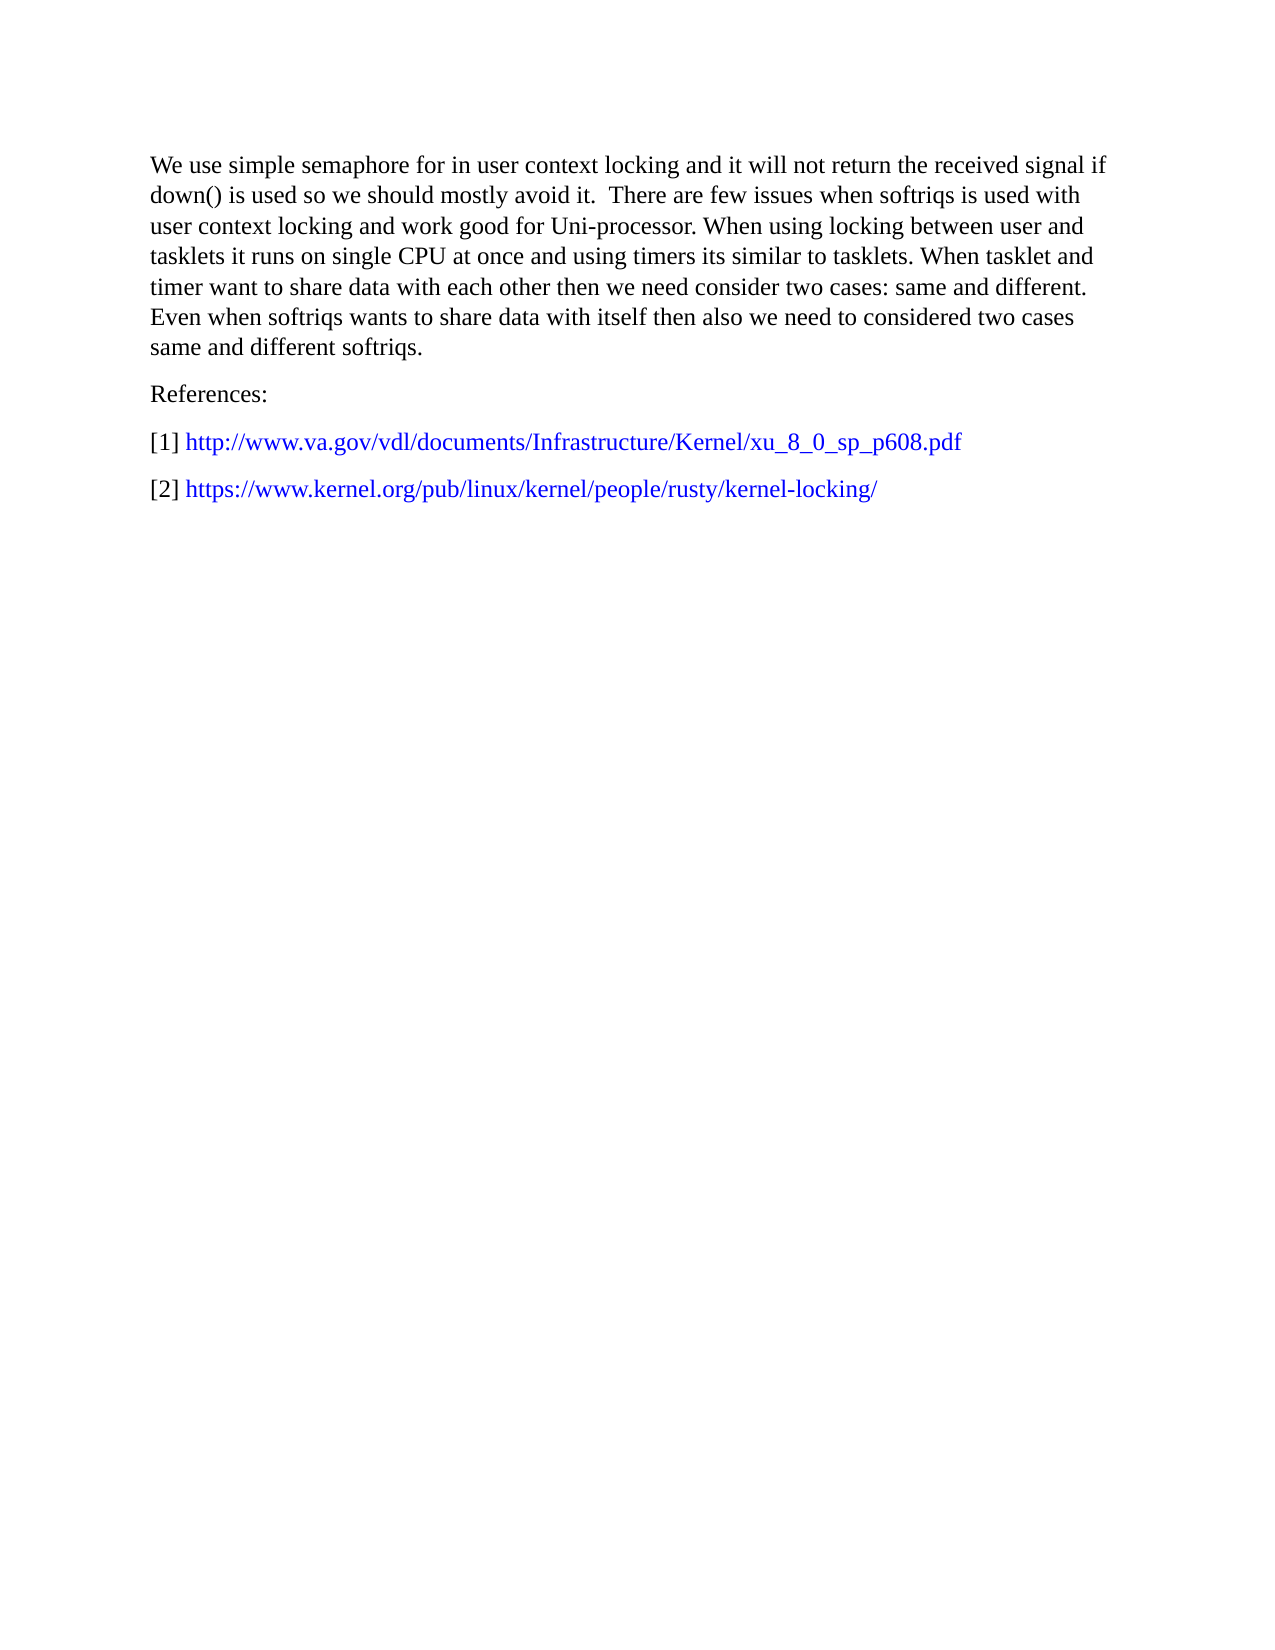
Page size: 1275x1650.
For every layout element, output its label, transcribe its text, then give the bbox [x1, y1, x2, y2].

text We use simple semaphore for in user context locking and it will not return the received signal if down() is used so we should mostly avoid it. There are few issues when softriqs is used with user context locking and work good for Uni-processor. When using locking between user and tasklets it runs on single CPU at once and using timers its similar to tasklets. When tasklet and timer want to share data with each other then we need consider two cases: same and different. Even when softriqs wants to share data with itself then also we need to considered two cases same and different softriqs. [150, 150, 1125, 361]
text References: [150, 379, 1125, 408]
text [1] http://www.va.gov/vdl/documents/Infrastructure/Kernel/xu_8_0_sp_p608.pdf [150, 427, 1125, 455]
text [2] https://www.kernel.org/pub/linux/kernel/people/rusty/kernel-locking/ [150, 474, 1125, 502]
